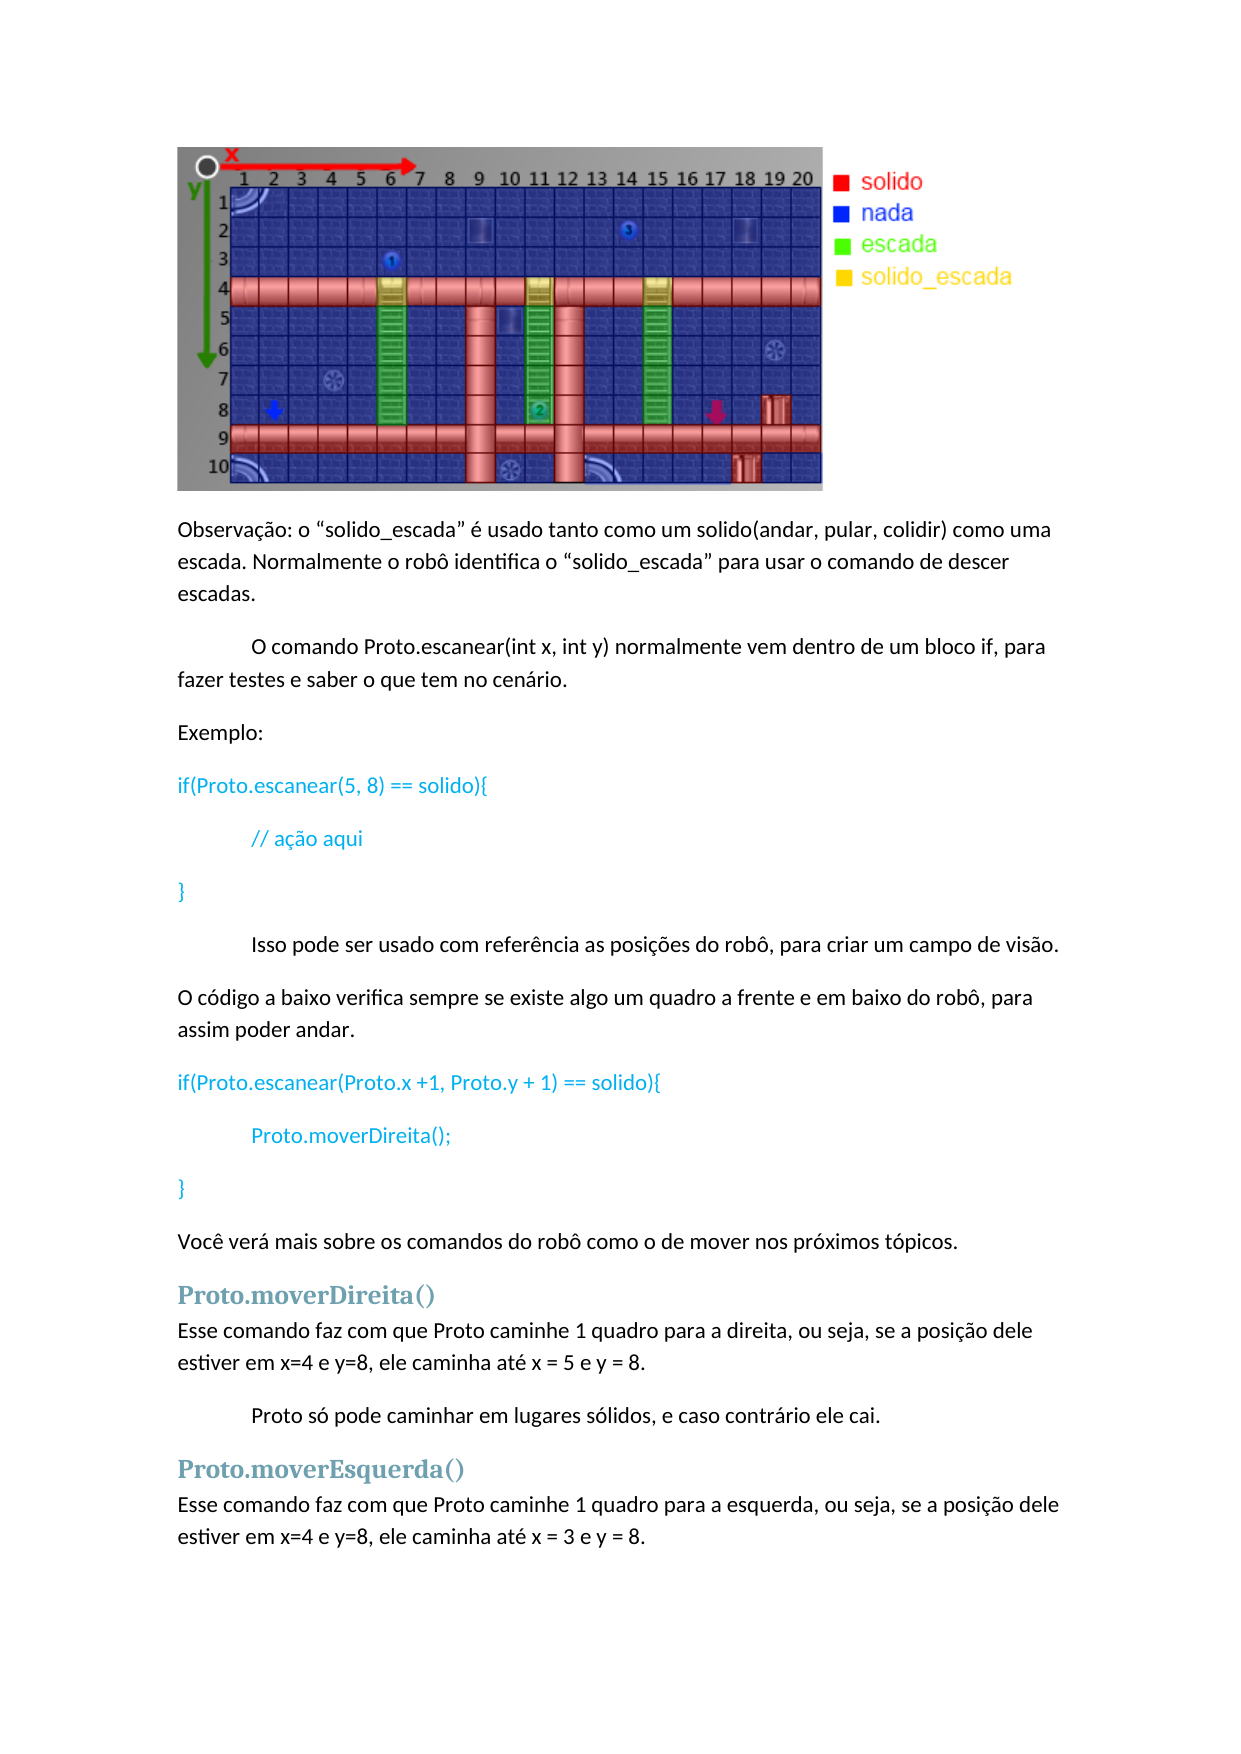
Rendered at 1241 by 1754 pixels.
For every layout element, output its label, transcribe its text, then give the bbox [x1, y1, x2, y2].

text } [177, 1174, 1063, 1202]
text Observação: o “solido_escada” é usado tanto como um solido(andar, pular, colidir) como uma escada. Normalmente o robô identifica o “solido_escada” para usar o comando de descer escadas. [177, 515, 1063, 607]
text if(Proto.escanear(Proto.x +1, Proto.y + 1) == solido){ [177, 1068, 1063, 1096]
subtitle Proto.moverEsquerda() [177, 1454, 1063, 1485]
subtitle Proto.moverDireita() [177, 1280, 1063, 1311]
text Esse comando faz com que Proto caminhe 1 quadro para a direita, ou seja, se a posição dele estiver em x=4 e y=8, ele caminha até x = 5 e y = 8. [177, 1316, 1063, 1376]
text Você verá mais sobre os comandos do robô como o de mover nos próximos tópicos. [177, 1227, 1063, 1255]
text Exemplo: [177, 718, 1063, 746]
text O comando Proto.escanear(int x, int y) normalmente vem dentro de um bloco if, para fazer testes e saber o que tem no cenário. [177, 632, 1063, 693]
text // ação aqui [177, 824, 1063, 852]
text Proto.moverDireita(); [177, 1121, 1063, 1149]
text Esse comando faz com que Proto caminhe 1 quadro para a esquerda, ou seja, se a posição dele estiver em x=4 e y=8, ele caminha até x = 3 e y = 8. [177, 1490, 1063, 1550]
text O código a baixo verifica sempre se existe algo um quadro a frente e em baixo do robô, para assim poder andar. [177, 983, 1063, 1043]
text Isso pode ser usado com referência as posições do robô, para criar um campo de visão. [177, 930, 1063, 958]
picture [177, 147, 1063, 491]
text } [177, 877, 1063, 905]
text if(Proto.escanear(5, 8) == solido){ [177, 771, 1063, 799]
text Proto só pode caminhar em lugares sólidos, e caso contrário ele cai. [177, 1401, 1063, 1429]
